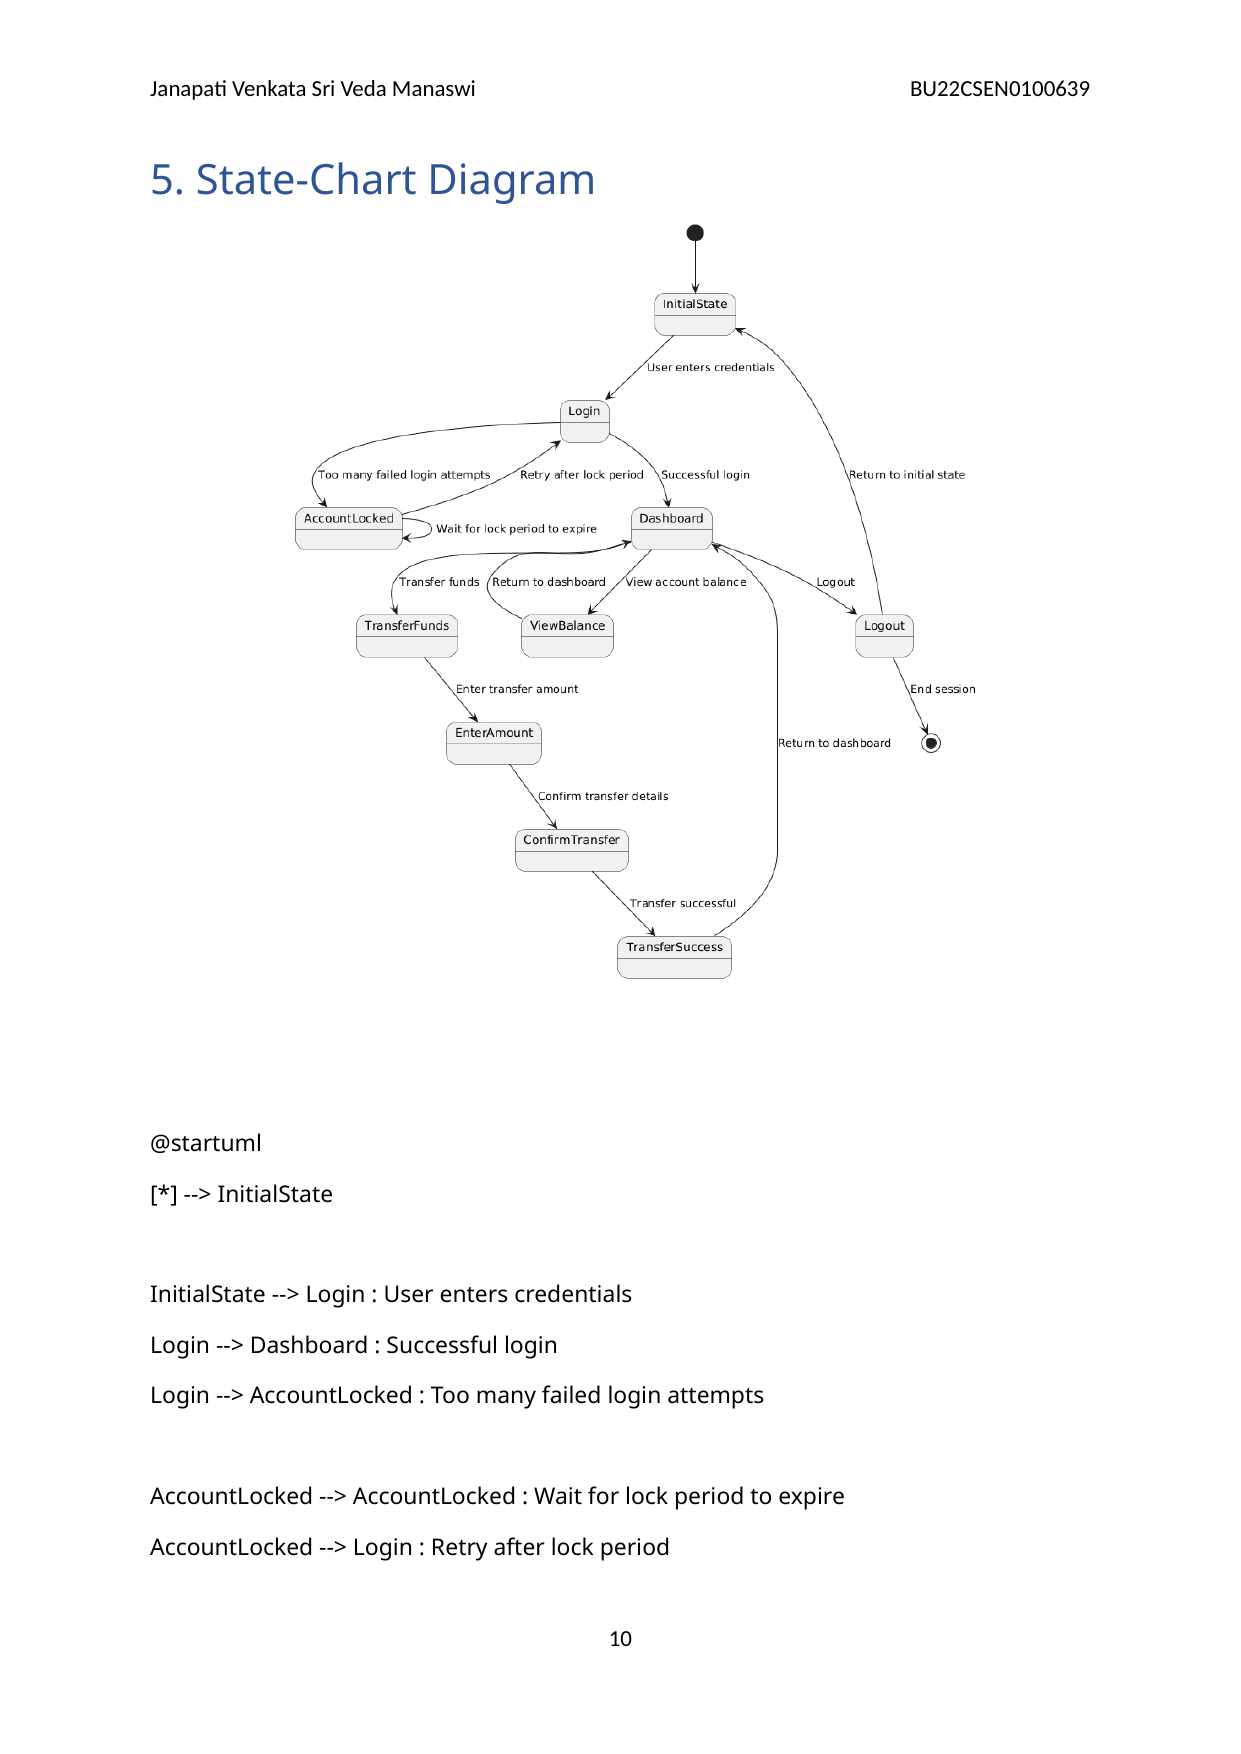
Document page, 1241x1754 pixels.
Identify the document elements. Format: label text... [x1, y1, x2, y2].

subtitle 5. State-Chart Diagram [150, 150, 1090, 207]
text [*] --> InitialState [150, 1177, 1090, 1209]
text Login --> Dashboard : Successful login [150, 1329, 1090, 1360]
text @startuml [150, 1127, 1090, 1158]
text AccountLocked --> AccountLocked : Wait for lock period to expire [150, 1480, 1090, 1511]
picture [289, 219, 977, 980]
text Login --> AccountLocked : Too many failed login attempts [150, 1379, 1090, 1410]
text AccountLocked --> Login : Retry after lock period [150, 1530, 1090, 1562]
text InitialState --> Login : User enters credentials [150, 1278, 1090, 1309]
